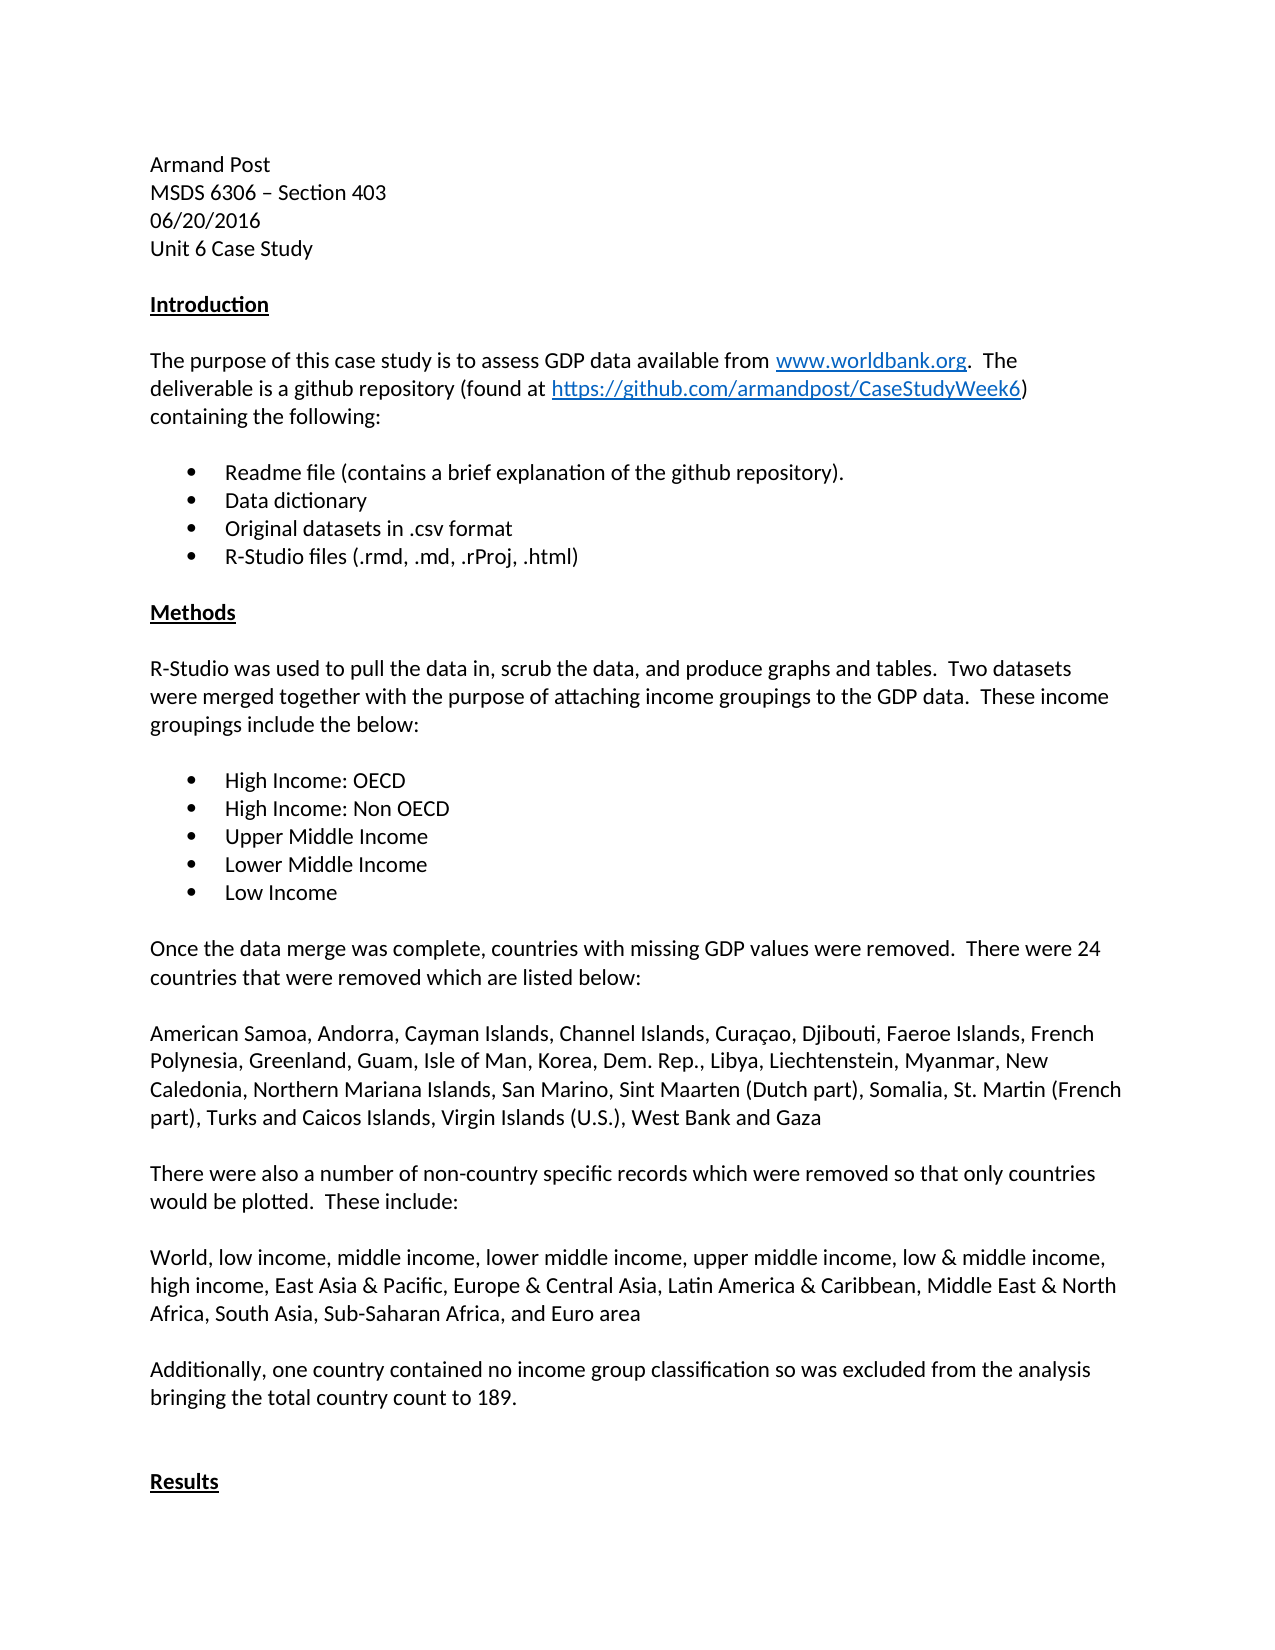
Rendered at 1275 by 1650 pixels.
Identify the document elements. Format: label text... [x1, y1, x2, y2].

text World, low income, middle income, lower middle income, upper middle income, low & middle income, high income, East Asia & Pacific, Europe & Central Asia, Latin America & Caribbean, Middle East & North Africa, South Asia, Sub-Saharan Africa, and Euro area [150, 1243, 1125, 1327]
text American Samoa, Andorra, Cayman Islands, Channel Islands, Curaçao, Djibouti, Faeroe Islands, French Polynesia, Greenland, Guam, Isle of Man, Korea, Dem. Rep., Libya, Liechtenstein, Myanmar, New Caledonia, Northern Mariana Islands, San Marino, Sint Maarten (Dutch part), Somalia, St. Martin (French part), Turks and Caicos Islands, Virgin Islands (U.S.), West Bank and Gaza [150, 1019, 1125, 1131]
text There were also a number of non-country specific records which were removed so that only countries would be plotted. These include: [150, 1159, 1125, 1215]
text R-Studio was used to pull the data in, scrub the data, and produce graphs and tables. Two datasets were merged together with the purpose of attaching income groupings to the GDP data. These income groupings include the below: [150, 654, 1125, 738]
list Low Income [187, 878, 1125, 907]
text Once the data merge was complete, countries with missing GDP values were removed. There were 24 countries that were removed which are listed below: [150, 934, 1125, 991]
text Additionally, one country contained no income group classification so was excluded from the analysis bringing the total country count to 189. [150, 1355, 1125, 1411]
text Introduction [150, 290, 1125, 318]
list Data dictionary [187, 486, 1125, 514]
text Armand Post [150, 150, 1125, 178]
list High Income: Non OECD [187, 794, 1125, 822]
list Readme file (contains a brief explanation of the github repository). [187, 458, 1125, 486]
list Original datasets in .csv format [187, 514, 1125, 542]
list R-Studio files (.rmd, .md, .rProj, .html) [187, 542, 1125, 570]
text Unit 6 Case Study [150, 234, 1125, 262]
list High Income: OECD [187, 766, 1125, 794]
text Methods [150, 598, 1125, 626]
text The purpose of this case study is to assess GDP data available from www.worldbank.org. The deliverable is a github repository (found at https://github.com/armandpost/CaseStudyWeek6) containing the following: [150, 346, 1125, 430]
list Lower Middle Income [187, 851, 1125, 878]
text Results [150, 1467, 1125, 1495]
text 06/20/2016 [150, 206, 1125, 234]
list Upper Middle Income [187, 822, 1125, 851]
text MSDS 6306 – Section 403 [150, 178, 1125, 206]
